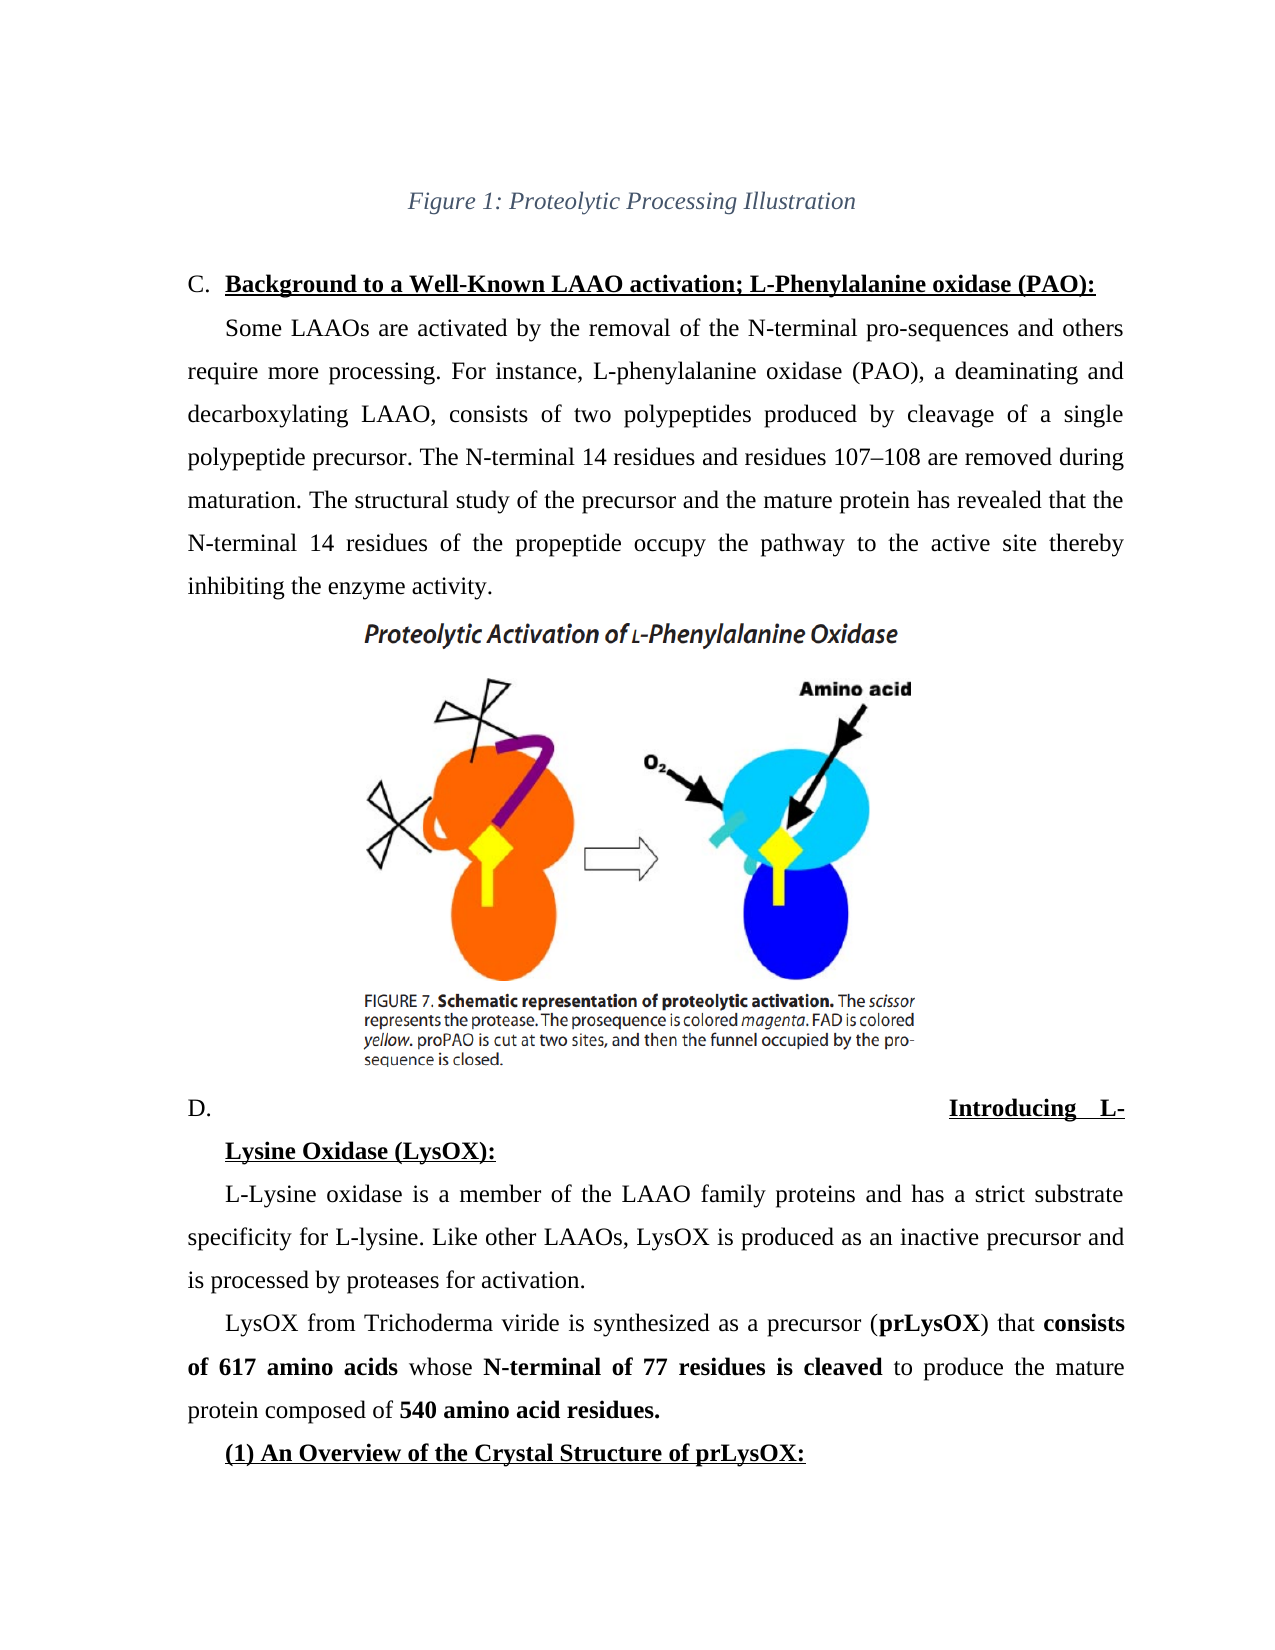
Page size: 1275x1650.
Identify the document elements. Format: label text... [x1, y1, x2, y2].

picture [342, 616, 930, 1067]
list (1) An Overview of the Crystal Structure of prLysOX: [187, 1438, 1125, 1467]
list Introducing L-Lysine Oxidase (LysOX): [187, 1093, 1125, 1165]
list LysOX from Trichoderma viride is synthesized as a precursor (prLysOX) that consists of 617 amino acids whose N-terminal of 77 residues is cleaved to produce the mature protein composed of 540 amino acid residues. [187, 1308, 1125, 1423]
list Some LAAOs are activated by the removal of the N-terminal pro-sequences and others require more processing. For instance, L-phenylalanine oxidase (PAO), a deaminating and decarboxylating LAAO, consists of two polypeptides produced by cleavage of a single polypeptide precursor. The N-terminal 14 residues and residues 107–108 are removed during maturation. The structural study of the precursor and the mature protein has revealed that the N-terminal 14 residues of the propeptide occupy the pathway to the active site thereby inhibiting the enzyme activity. [187, 313, 1125, 600]
list Background to a Well-Known LAAO activation; L-Phenylalanine oxidase (PAO): [187, 269, 1125, 298]
list L-Lysine oxidase is a member of the LAAO family proteins and has a strict substrate specificity for L-lysine. Like other LAAOs, LysOX is produced as an inactive precursor and is processed by proteases for activation. [187, 1179, 1125, 1294]
